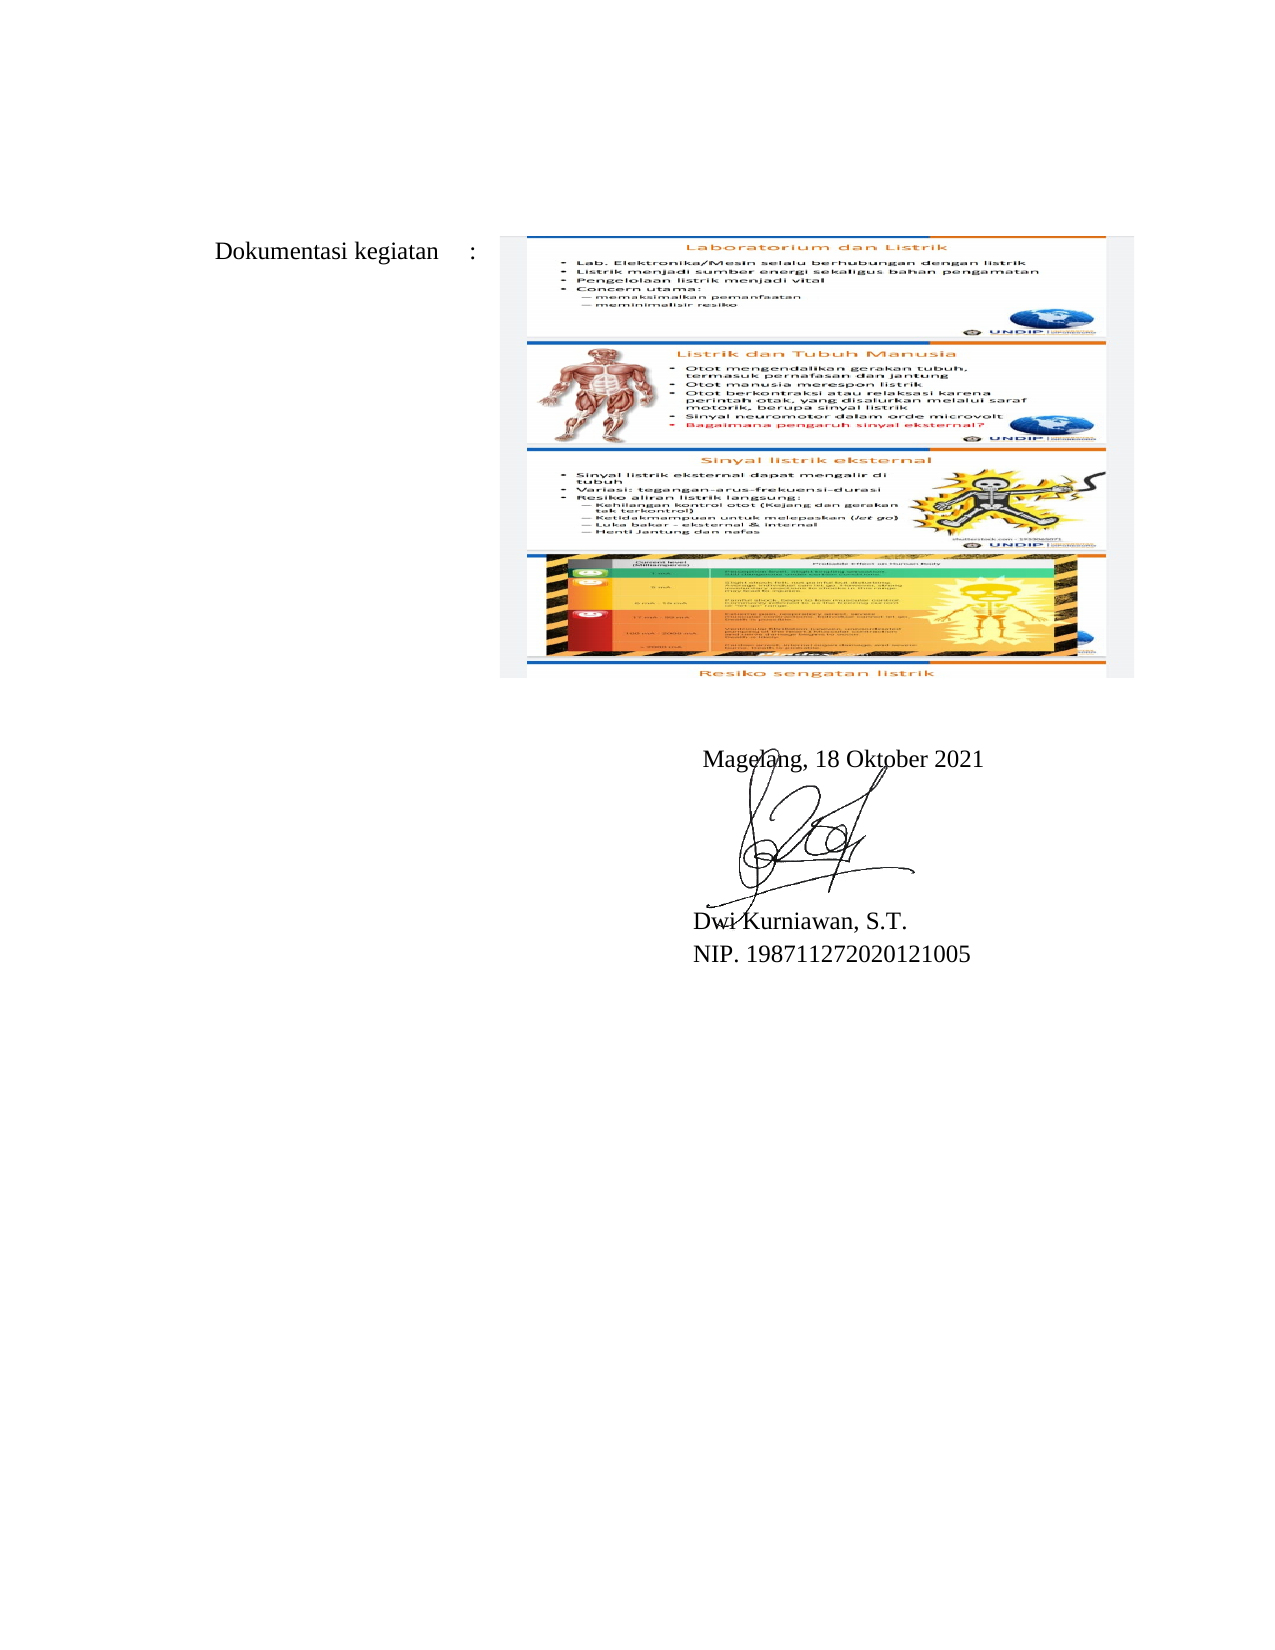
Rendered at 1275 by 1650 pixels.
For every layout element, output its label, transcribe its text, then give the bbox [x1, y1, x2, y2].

text Magelang, 18 Oktober 2021 [918, 744, 1098, 773]
text Dwi Kurniawan, S.T. [618, 906, 1098, 935]
picture [499, 236, 1135, 678]
picture [702, 744, 918, 932]
table_cell Dokumentasi kegiatan [203, 236, 458, 691]
text NIP. 198711272020121005 [618, 939, 1098, 968]
table_cell : [458, 236, 488, 691]
table_cell [489, 236, 1146, 691]
